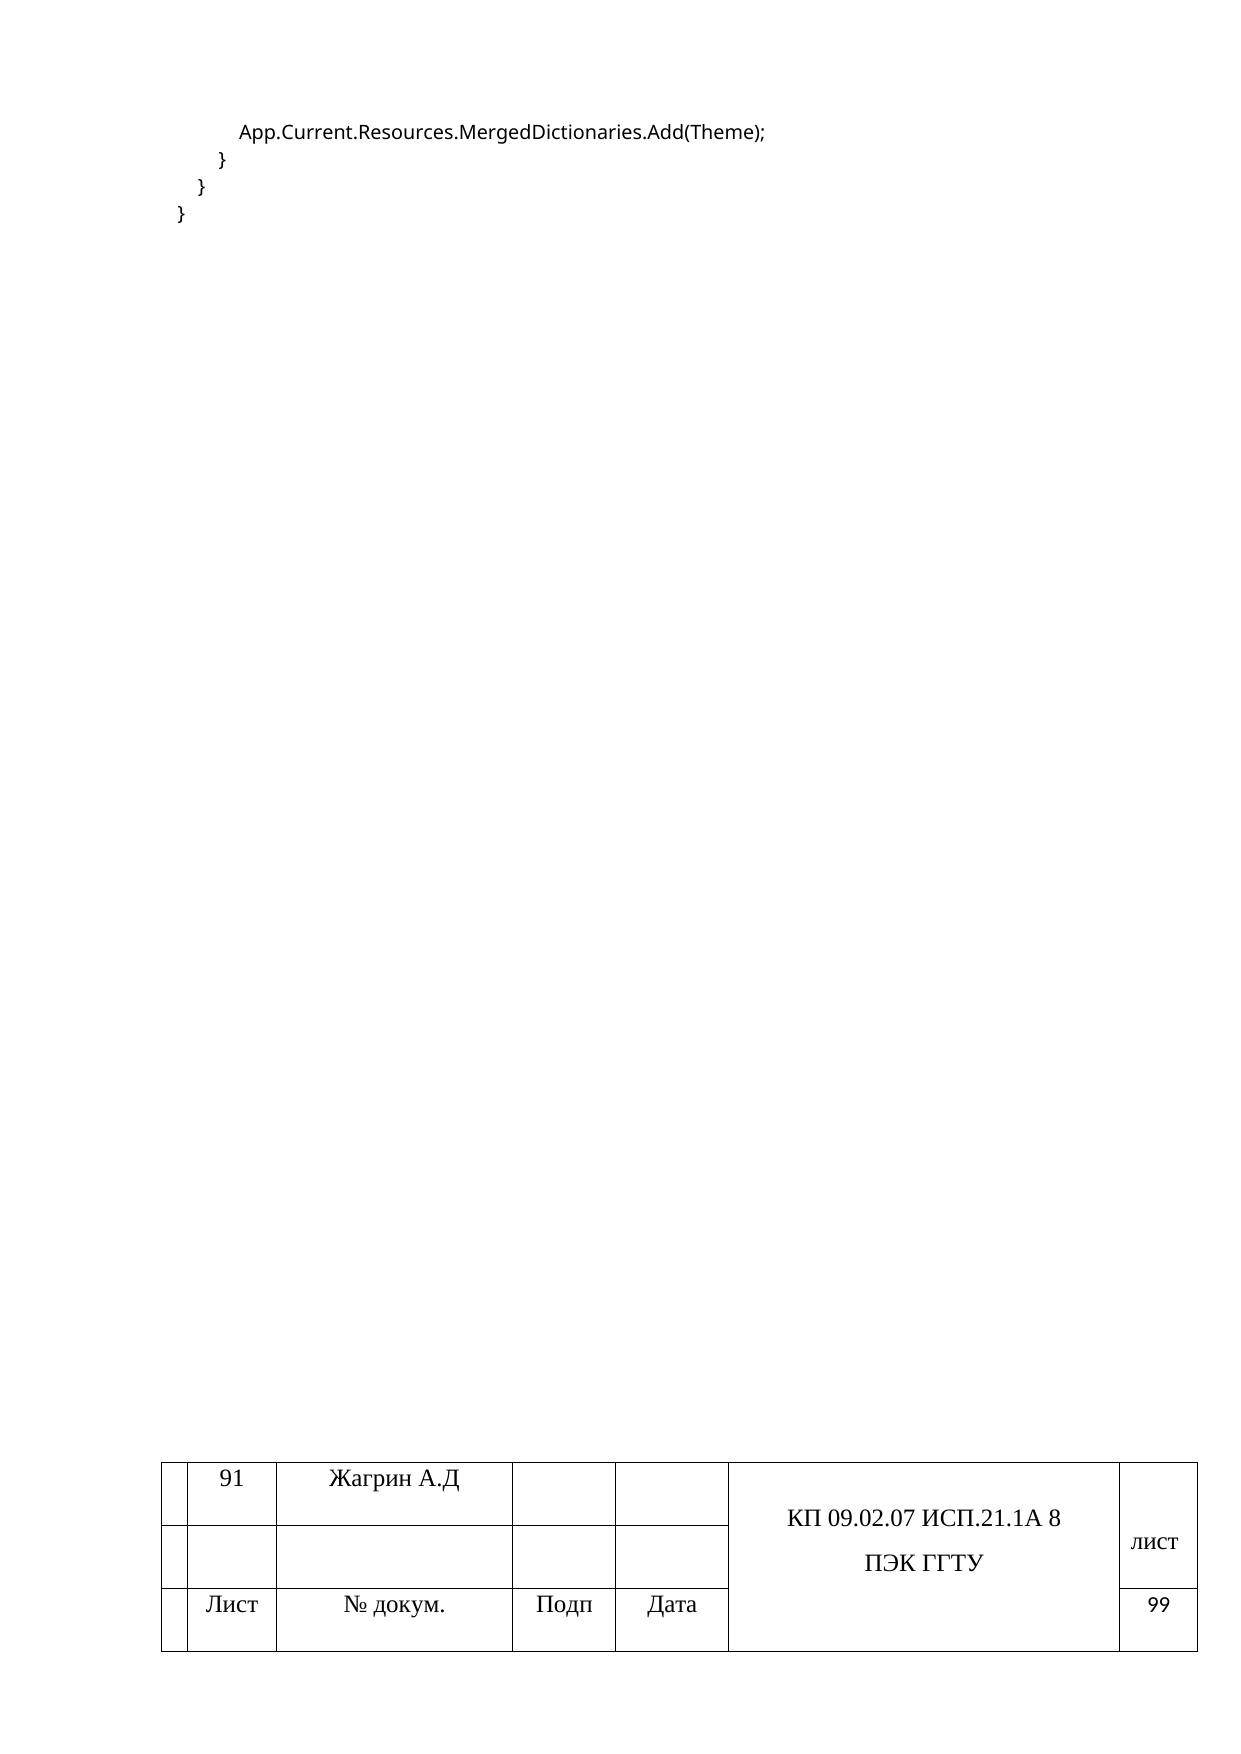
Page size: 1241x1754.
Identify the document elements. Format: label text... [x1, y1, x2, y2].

text App.Current.Resources.MergedDictionaries.Add(Theme); [177, 118, 1181, 145]
text } [177, 145, 1181, 172]
text } [177, 172, 1181, 199]
text } [177, 199, 1181, 226]
